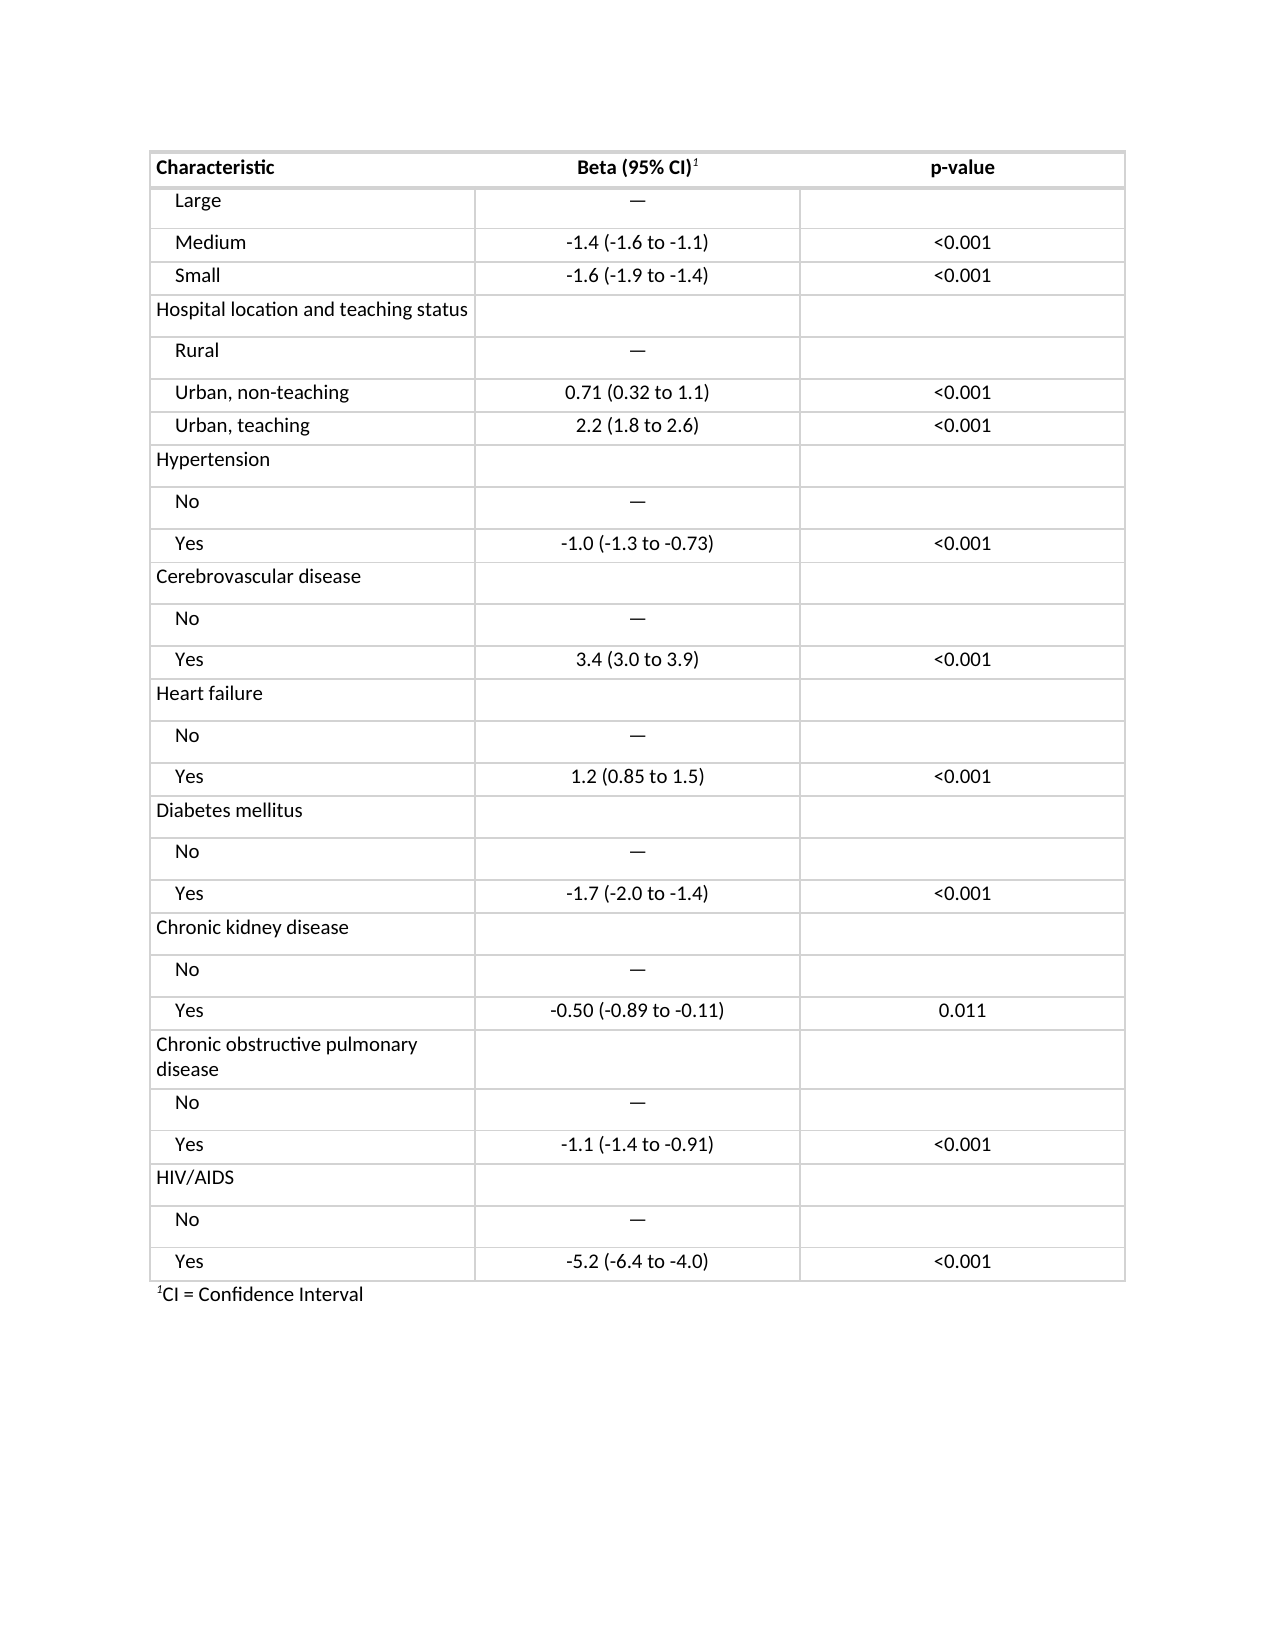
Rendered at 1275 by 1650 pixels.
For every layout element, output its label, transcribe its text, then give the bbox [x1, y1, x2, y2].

table_cell Diabetes mellitus [151, 797, 474, 837]
table_cell 2.2 (1.8 to 2.6) [476, 413, 799, 444]
table_cell Yes [151, 1131, 474, 1163]
table_cell — [476, 488, 799, 528]
table_cell [801, 563, 1124, 603]
table_cell [476, 446, 799, 486]
table_cell [801, 1207, 1124, 1247]
table_cell — [476, 956, 799, 996]
table_cell [476, 563, 799, 603]
table_cell Large [151, 190, 474, 228]
table_cell -1.7 (-2.0 to -1.4) [476, 881, 799, 912]
table_cell <0.001 [801, 764, 1124, 795]
table_cell Hypertension [151, 446, 474, 486]
table_cell [801, 1165, 1124, 1205]
table_cell HIV/AIDS [151, 1165, 474, 1205]
table_cell -1.1 (-1.4 to -0.91) [476, 1131, 799, 1163]
table_cell No [151, 1207, 474, 1247]
table_cell [801, 914, 1124, 954]
table_cell Cerebrovascular disease [151, 563, 474, 603]
table_cell [801, 680, 1124, 720]
table_cell — [476, 722, 799, 762]
table_cell 3.4 (3.0 to 3.9) [476, 647, 799, 678]
table_cell No [151, 1090, 474, 1130]
table_cell Yes [151, 881, 474, 912]
table_cell <0.001 [801, 380, 1124, 411]
table_cell Chronic kidney disease [151, 914, 474, 954]
table_cell Medium [151, 229, 474, 261]
table_cell No [151, 956, 474, 996]
table_cell 1CI = Confidence Interval [150, 1282, 1125, 1313]
table_cell [801, 338, 1124, 378]
table_cell [476, 797, 799, 837]
table_cell [801, 296, 1124, 336]
table_cell <0.001 [801, 229, 1124, 261]
table_cell — [476, 605, 799, 645]
table_cell [476, 914, 799, 954]
table_cell Hospital location and teaching status [151, 296, 474, 336]
table_cell Yes [151, 764, 474, 795]
table_cell [801, 1031, 1124, 1088]
table_cell [476, 1165, 799, 1205]
table_cell 0.71 (0.32 to 1.1) [476, 380, 799, 411]
table_cell No [151, 605, 474, 645]
table_cell Yes [151, 998, 474, 1029]
table_cell Urban, non-teaching [151, 380, 474, 411]
table_cell [801, 446, 1124, 486]
table_cell <0.001 [801, 1131, 1124, 1163]
table_cell Yes [151, 647, 474, 678]
table_header Beta (95% CI)1 [475, 154, 800, 186]
table_cell [801, 839, 1124, 879]
table_cell Small [151, 263, 474, 294]
table_cell Yes [151, 1248, 474, 1280]
table_cell -1.6 (-1.9 to -1.4) [476, 263, 799, 294]
table_cell Urban, teaching [151, 413, 474, 444]
table_cell <0.001 [801, 413, 1124, 444]
table_cell 0.011 [801, 998, 1124, 1029]
table_cell -1.4 (-1.6 to -1.1) [476, 229, 799, 261]
table_cell -5.2 (-6.4 to -4.0) [476, 1248, 799, 1280]
table_cell — [476, 839, 799, 879]
table_cell [801, 722, 1124, 762]
table_cell <0.001 [801, 881, 1124, 912]
table_cell [801, 488, 1124, 528]
table_cell Chronic obstructive pulmonary disease [151, 1031, 474, 1088]
table_cell No [151, 839, 474, 879]
table_cell [801, 190, 1124, 228]
table_cell -0.50 (-0.89 to -0.11) [476, 998, 799, 1029]
table_cell No [151, 488, 474, 528]
table_cell <0.001 [801, 530, 1124, 561]
table_cell Rural [151, 338, 474, 378]
table_cell [801, 1090, 1124, 1130]
table_cell <0.001 [801, 647, 1124, 678]
table_cell [476, 1031, 799, 1088]
table_cell [801, 797, 1124, 837]
table_cell <0.001 [801, 263, 1124, 294]
table_cell [476, 296, 799, 336]
table_cell — [476, 338, 799, 378]
table_cell — [476, 1090, 799, 1130]
table_cell [801, 956, 1124, 996]
table_cell Yes [151, 530, 474, 561]
table_cell — [476, 1207, 799, 1247]
table_header p-value [800, 154, 1124, 186]
table_cell — [476, 190, 799, 228]
table_cell -1.0 (-1.3 to -0.73) [476, 530, 799, 561]
table_cell [801, 605, 1124, 645]
table_cell No [151, 722, 474, 762]
table_cell Heart failure [151, 680, 474, 720]
table_cell <0.001 [801, 1248, 1124, 1280]
table_cell 1.2 (0.85 to 1.5) [476, 764, 799, 795]
table_cell [476, 680, 799, 720]
table_header Characteristic [151, 154, 475, 186]
